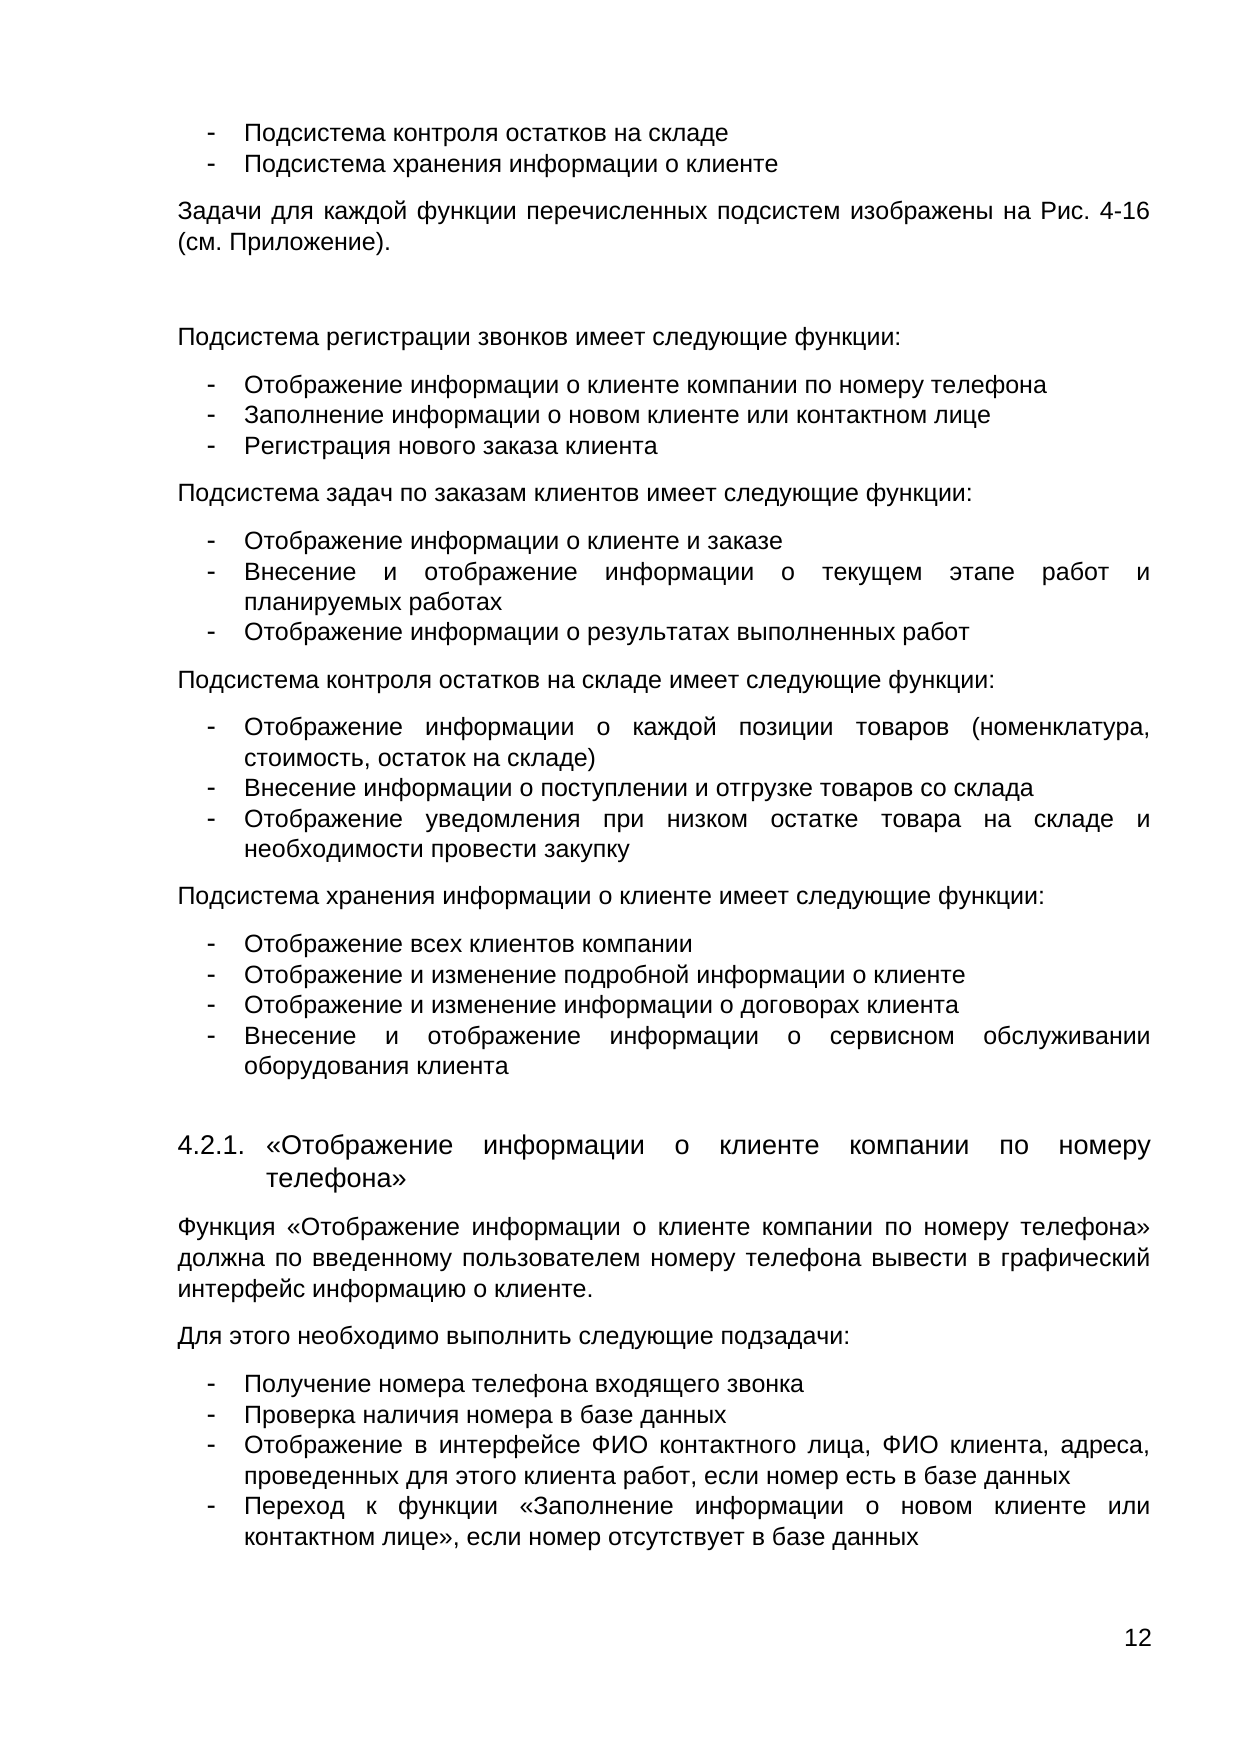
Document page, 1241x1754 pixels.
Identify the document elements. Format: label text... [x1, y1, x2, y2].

list Отображение информации о клиенте и заказе [207, 526, 1152, 555]
list Отображение информации о каждой позиции товаров (номенклатура, стоимость, остаток на складе) [207, 712, 1152, 772]
list Проверка наличия номера в базе данных [207, 1399, 1152, 1428]
list Отображение информации о результатах выполненных работ [207, 617, 1152, 646]
list Отображение всех клиентов компании [207, 929, 1152, 958]
list Отображение в интерфейсе ФИО контактного лица, ФИО клиента, адреса, проведенных для этого клиента работ, если номер есть в базе данных [207, 1430, 1152, 1489]
list Подсистема контроля остатков на складе [207, 118, 1152, 147]
list Внесение и отображение информации о сервисном обслуживании оборудования клиента [207, 1021, 1152, 1080]
subtitle «Отображение информации о клиенте компании по номеру телефона» [177, 1129, 1152, 1193]
list Подсистема хранения информации о клиенте [207, 149, 1152, 177]
list Отображение информации о клиенте компании по номеру телефона [207, 370, 1152, 399]
text Подсистема задач по заказам клиентов имеет следующие функции: [177, 478, 1152, 507]
list Отображение уведомления при низком остатке товара на складе и необходимости провести закупку [207, 804, 1152, 863]
text Подсистема регистрации звонков имеет следующие функции: [177, 322, 1152, 351]
list Отображение и изменение информации о договорах клиента [207, 990, 1152, 1019]
list Заполнение информации о новом клиенте или контактном лице [207, 401, 1152, 429]
list Переход к функции «Заполнение информации о новом клиенте или контактном лице», если номер отсутствует в базе данных [207, 1491, 1152, 1550]
text Задачи для каждой функции перечисленных подсистем изображены на Рис. 4-16 (см. Приложение). [177, 196, 1152, 256]
list Внесение информации о поступлении и отгрузке товаров со склада [207, 773, 1152, 802]
text Подсистема контроля остатков на складе имеет следующие функции: [177, 664, 1152, 693]
list Регистрация нового заказа клиента [207, 431, 1152, 460]
list Получение номера телефона входящего звонка [207, 1369, 1152, 1398]
text Функция «Отображение информации о клиенте компании по номеру телефона» должна по введенному пользователем номеру телефона вывести в графический интерфейс информацию о клиенте. [177, 1212, 1152, 1302]
text Подсистема хранения информации о клиенте имеет следующие функции: [177, 881, 1152, 910]
list Внесение и отображение информации о текущем этапе работ и планируемых работах [207, 556, 1152, 616]
text Для этого необходимо выполнить следующие подзадачи: [177, 1321, 1152, 1350]
list Отображение и изменение подробной информации о клиенте [207, 959, 1152, 988]
